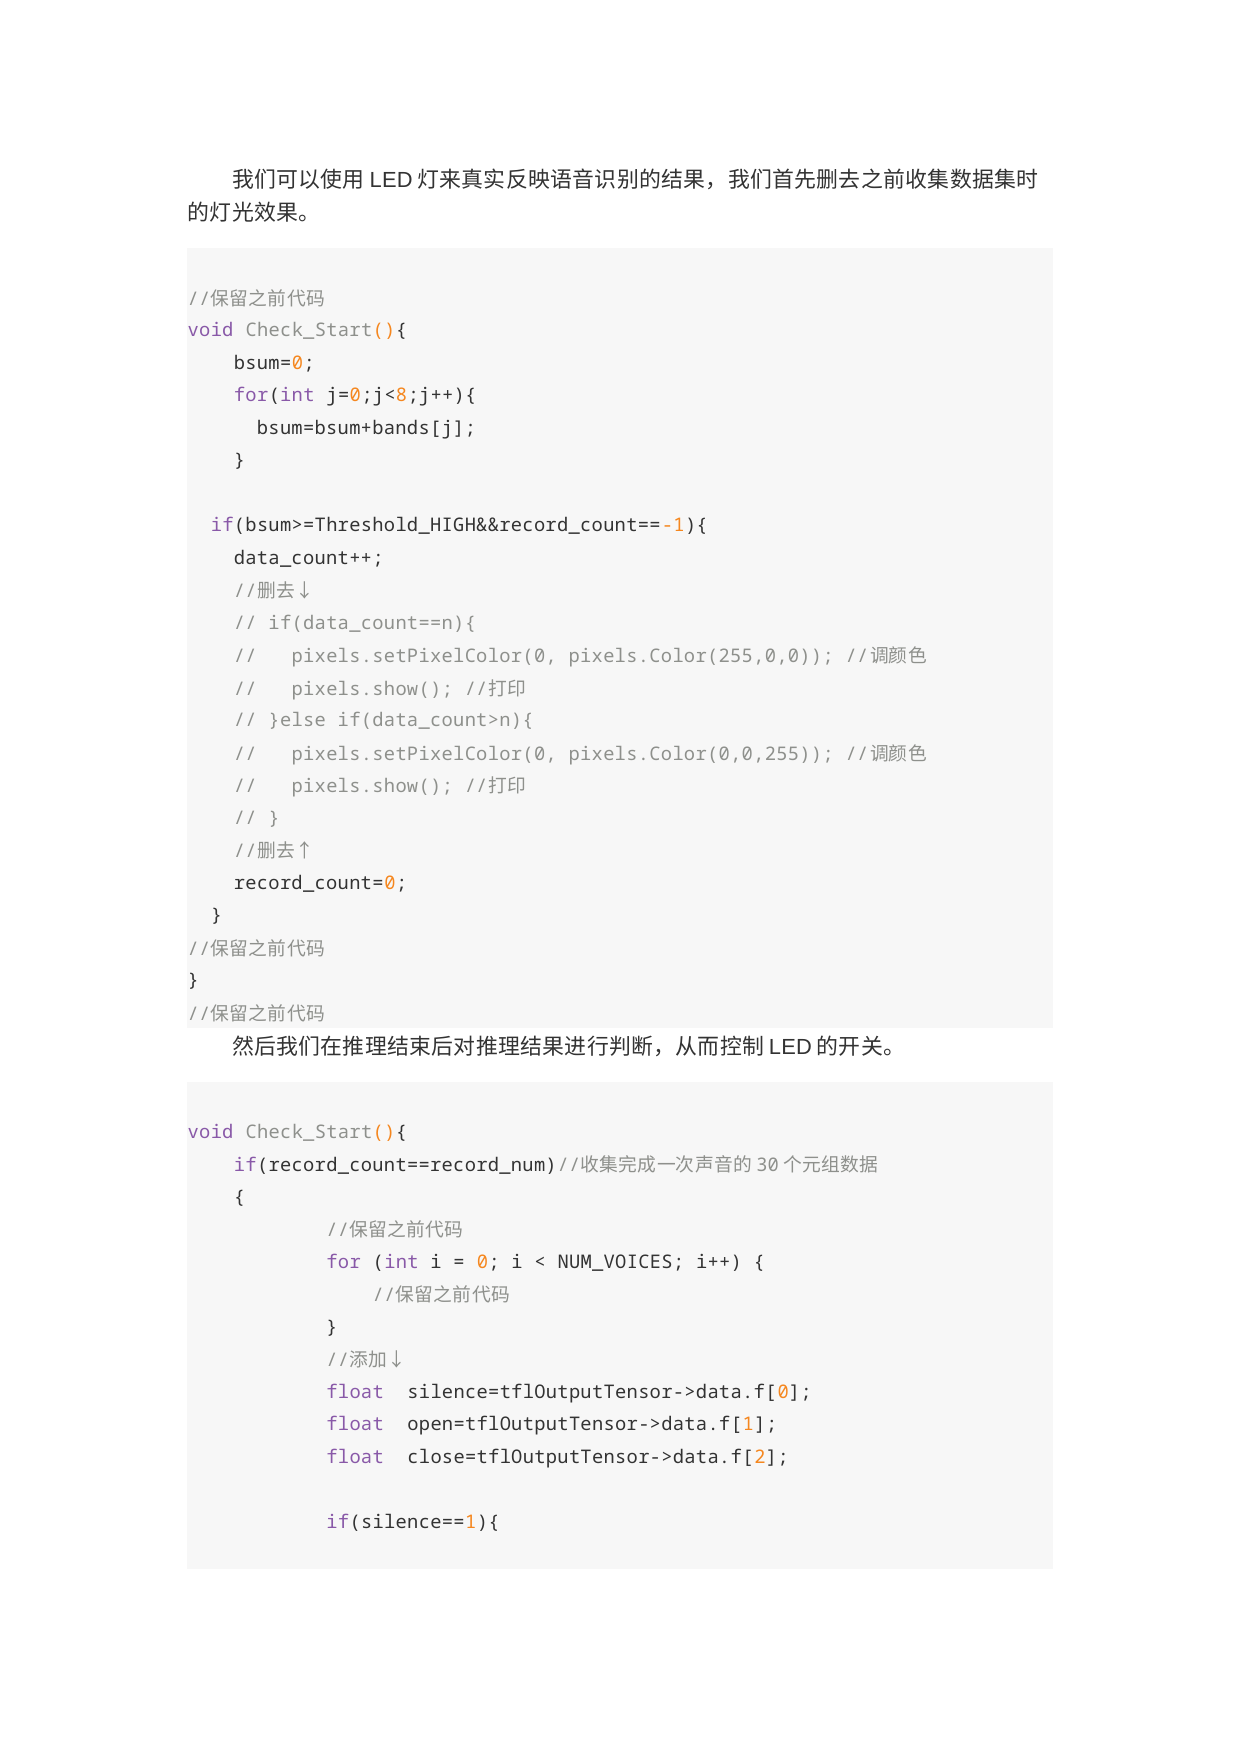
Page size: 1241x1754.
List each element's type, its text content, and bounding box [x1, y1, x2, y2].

text //保留之前代码 [187, 931, 1053, 963]
text void Check_Start(){ [187, 1114, 1053, 1147]
text // pixels.show(); //打印 [187, 671, 1053, 703]
text float silence=tflOutputTensor->data.f[0]; [187, 1374, 1053, 1407]
text //保留之前代码 [187, 281, 1053, 313]
text if(silence==1){ [187, 1504, 1053, 1537]
text // }else if(data_count>n){ [187, 703, 1053, 736]
text //删去↓ [187, 573, 1053, 606]
text bsum=bsum+bands[j]; [187, 411, 1053, 443]
text // pixels.show(); //打印 [187, 768, 1053, 801]
text //添加↓ [187, 1342, 1053, 1374]
text } [187, 1309, 1053, 1342]
text for (int i = 0; i < NUM_VOICES; i++) { [187, 1244, 1053, 1277]
text void Check_Start(){ [187, 313, 1053, 346]
text //保留之前代码 [187, 1212, 1053, 1244]
text //删去↑ [187, 833, 1053, 866]
text // pixels.setPixelColor(0, pixels.Color(0,0,255)); //调颜色 [187, 736, 1053, 768]
text float open=tflOutputTensor->data.f[1]; [187, 1407, 1053, 1439]
text data_count++; [187, 541, 1053, 573]
text if(record_count==record_num)//收集完成一次声音的30个元组数据 [187, 1147, 1053, 1179]
text for(int j=0;j<8;j++){ [187, 378, 1053, 411]
text // } [187, 801, 1053, 833]
text // pixels.setPixelColor(0, pixels.Color(255,0,0)); //调颜色 [187, 638, 1053, 671]
text // if(data_count==n){ [187, 606, 1053, 638]
text bsum=0; [187, 346, 1053, 378]
text 然后我们在推理结束后对推理结果进行判断，从而控制LED的开关。 [187, 1028, 1053, 1061]
text //保留之前代码 [187, 996, 1053, 1028]
text //保留之前代码 [187, 1277, 1053, 1309]
text 我们可以使用LED灯来真实反映语音识别的结果，我们首先删去之前收集数据集时的灯光效果。 [187, 162, 1053, 227]
text { [187, 1179, 1053, 1212]
text record_count=0; [187, 866, 1053, 898]
text float close=tflOutputTensor->data.f[2]; [187, 1439, 1053, 1472]
text } [187, 963, 1053, 996]
text } [187, 898, 1053, 931]
text } [187, 443, 1053, 476]
text if(bsum>=Threshold_HIGH&&record_count==-1){ [187, 508, 1053, 541]
